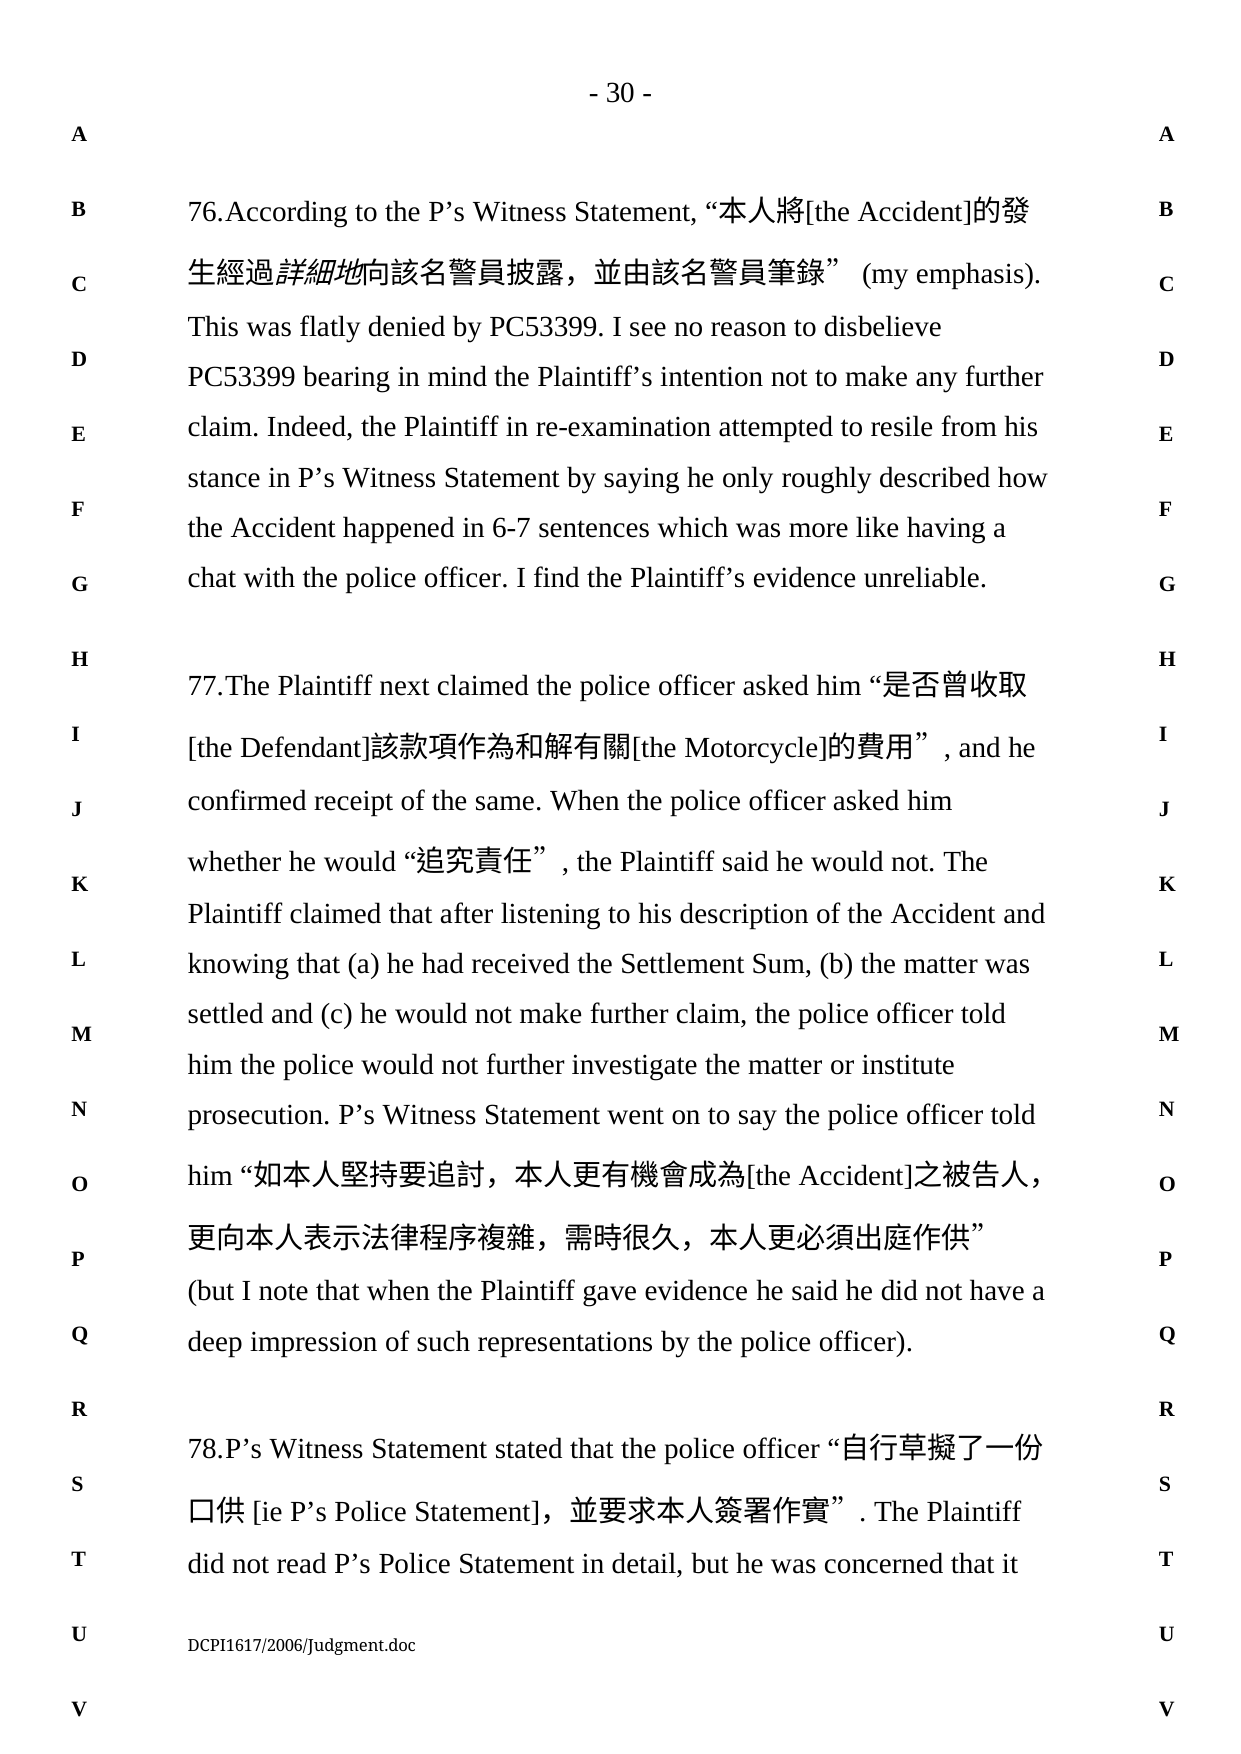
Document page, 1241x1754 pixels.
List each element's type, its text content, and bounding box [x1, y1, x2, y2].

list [187, 1424, 1053, 1580]
list The Plaintiff next claimed the police officer asked him “是否曾收取[the Defendant]該款項作為和解有關[the Motorcycle]的費用”, and he confirmed receipt of the same. When the police officer asked him whether he would “追究責任”, the Plaintiff said he would not. The Plaintiff claimed that after listening to his description of the Accident and knowing that (a) he had received the Settlement Sum, (b) the matter was settled and (c) he would not make further claim, the police officer told him the police would not further investigate the matter or institute prosecution. P’s Witness Statement went on to say the police officer told him “如本人堅持要追討，本人更有機會成為[the Accident]之被告人，更向本人表示法律程序複雜，需時很久，本人更必須出庭作供” (but I note that when the Plaintiff gave evidence he said he did not have a deep impression of such representations by the police officer). [187, 661, 1053, 1357]
list According to the P’s Witness Statement, “本人將[the Accident]的發生經過詳細地向該名警員披露，並由該名警員筆錄” (my emphasis). This was flatly denied by PC53399. I see no reason to disbelieve PC53399 bearing in mind the Plaintiff’s intention not to make any further claim. Indeed, the Plaintiff in re-examination attempted to resile from his stance in P’s Witness Statement by saying he only roughly described how the Accident happened in 6-7 sentences which was more like having a chat with the police officer. I find the Plaintiff’s evidence unreliable. [187, 187, 1053, 594]
